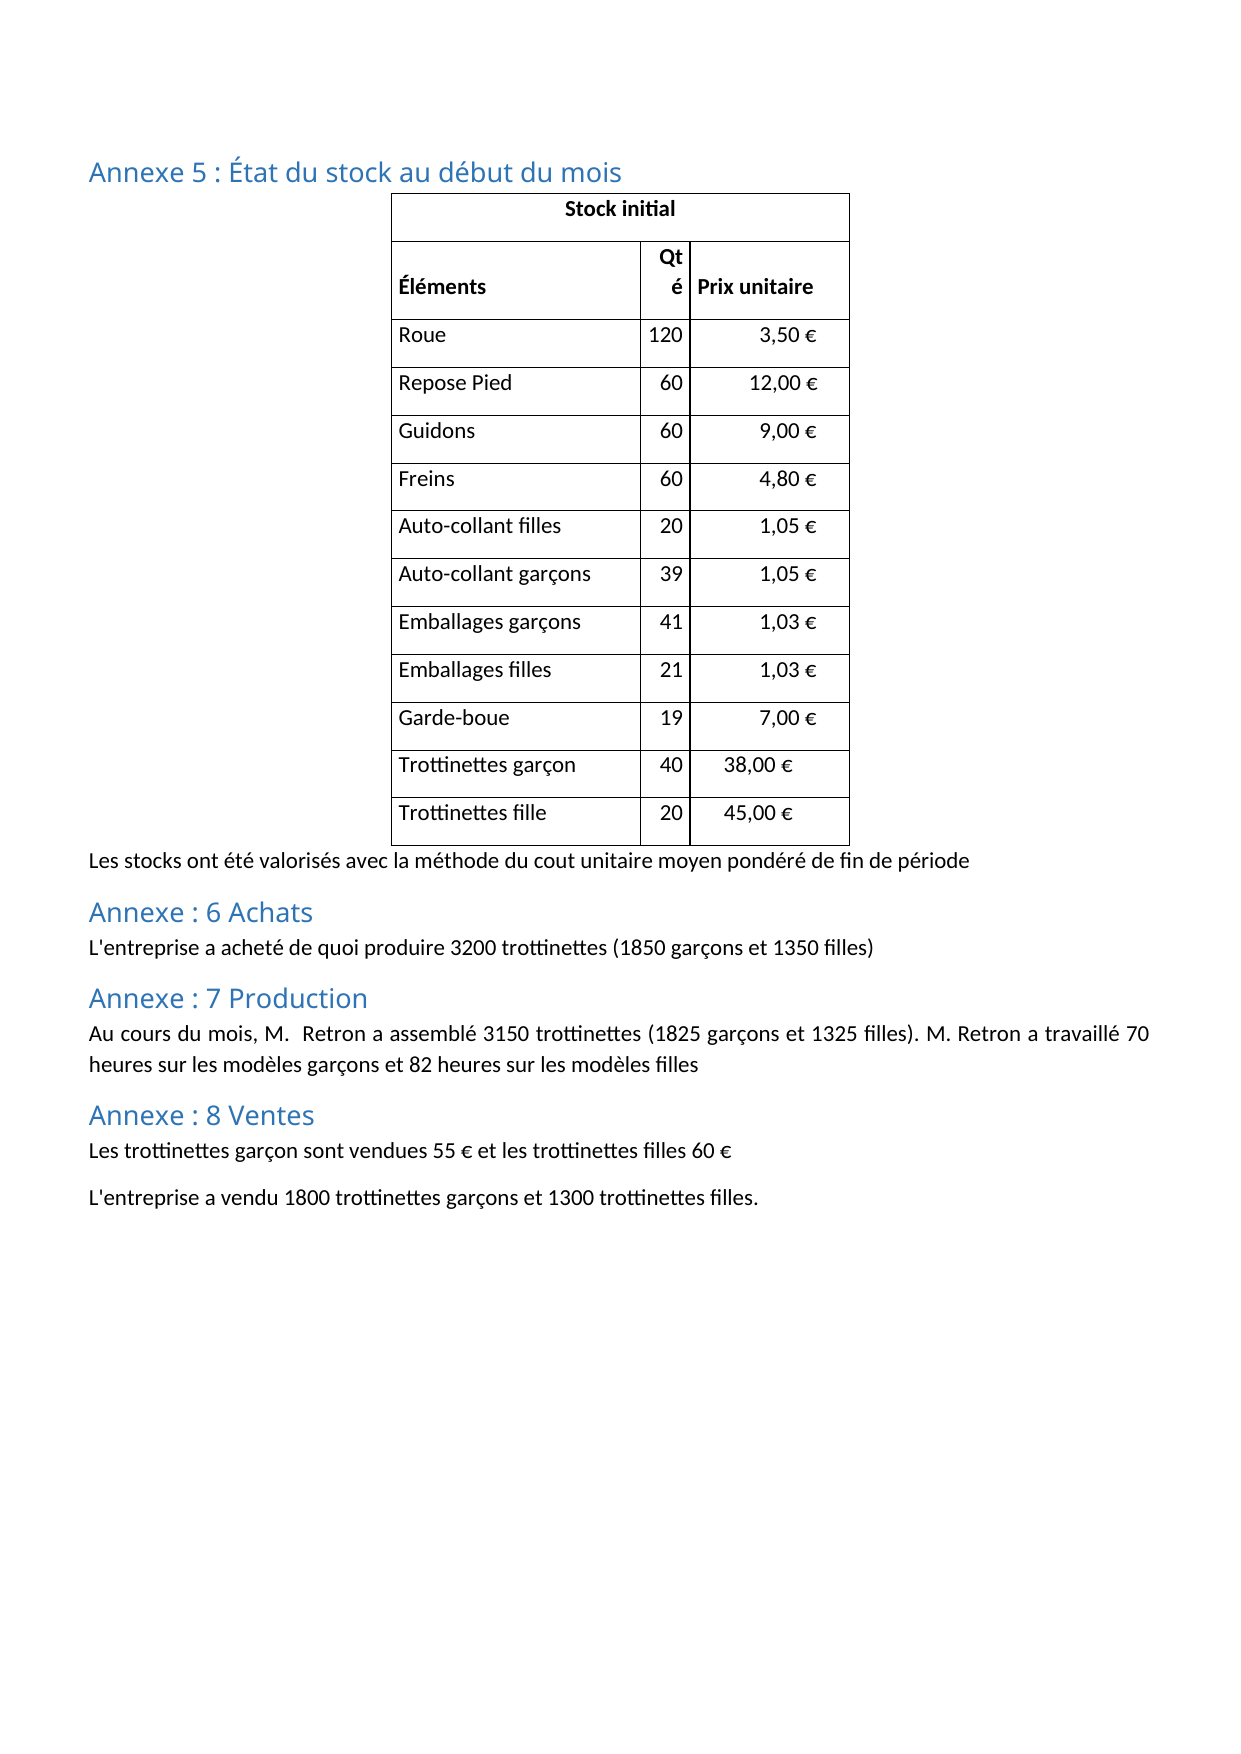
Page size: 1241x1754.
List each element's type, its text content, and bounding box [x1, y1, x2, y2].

table_cell Roue [392, 320, 640, 367]
table_cell 20 [641, 511, 689, 558]
table_cell Trottinettes garçon [392, 751, 640, 797]
table_cell 12,00 € [691, 368, 849, 415]
table_cell 60 [641, 416, 689, 463]
table_cell 7,00 € [691, 703, 849, 749]
table_cell 21 [641, 655, 689, 702]
subtitle Annexe 5 : État du stock au début du mois [89, 153, 1152, 190]
table_cell 120 [641, 320, 689, 367]
text L'entreprise a vendu 1800 trottinettes garçons et 1300 trottinettes filles. [89, 1183, 1152, 1211]
table_cell Emballages filles [392, 655, 640, 702]
table_cell 19 [641, 703, 689, 749]
table_cell Guidons [392, 416, 640, 463]
table_cell Freins [392, 464, 640, 510]
text Les trottinettes garçon sont vendues 55 € et les trottinettes filles 60 € [89, 1136, 1152, 1164]
table_cell Prix unitaire [691, 242, 849, 319]
table_cell Garde-boue [392, 703, 640, 749]
text L'entreprise a acheté de quoi produire 3200 trottinettes (1850 garçons et 1350 filles) [89, 933, 1152, 961]
table_cell 3,50 € [691, 320, 849, 367]
table_cell 1,03 € [691, 607, 849, 654]
table_cell 60 [641, 464, 689, 510]
table_cell 1,03 € [691, 655, 849, 702]
text Au cours du mois, M. Retron a assemblé 3150 trottinettes (1825 garçons et 1325 filles). M. Retron a travaillé 70 heures sur les modèles garçons et 82 heures sur les modèles filles [89, 1019, 1152, 1078]
table_cell Éléments [392, 242, 640, 319]
subtitle Annexe : 6 Achats [89, 893, 1152, 930]
subtitle Annexe : 8 Ventes [89, 1097, 1152, 1133]
table_cell 1,05 € [691, 511, 849, 558]
table_cell Qté [641, 242, 689, 319]
text Les stocks ont été valorisés avec la méthode du cout unitaire moyen pondéré de fin de période [89, 846, 1152, 874]
table_cell 4,80 € [691, 464, 849, 510]
table_cell 45,00 € [691, 798, 849, 845]
subtitle Annexe : 7 Production [89, 980, 1152, 1017]
table_cell 9,00 € [691, 416, 849, 463]
table_cell Auto-collant garçons [392, 559, 640, 606]
table_cell Auto-collant filles [392, 511, 640, 558]
table_cell 1,05 € [691, 559, 849, 606]
table_cell 60 [641, 368, 689, 415]
table_cell 39 [641, 559, 689, 606]
table_cell 38,00 € [691, 751, 849, 797]
table_cell 20 [641, 798, 689, 845]
table_cell Emballages garçons [392, 607, 640, 654]
table_cell 41 [641, 607, 689, 654]
table_cell 40 [641, 751, 689, 797]
table_cell Repose Pied [392, 368, 640, 415]
table_cell Trottinettes fille [392, 798, 640, 845]
table_header Stock initial [392, 194, 849, 241]
